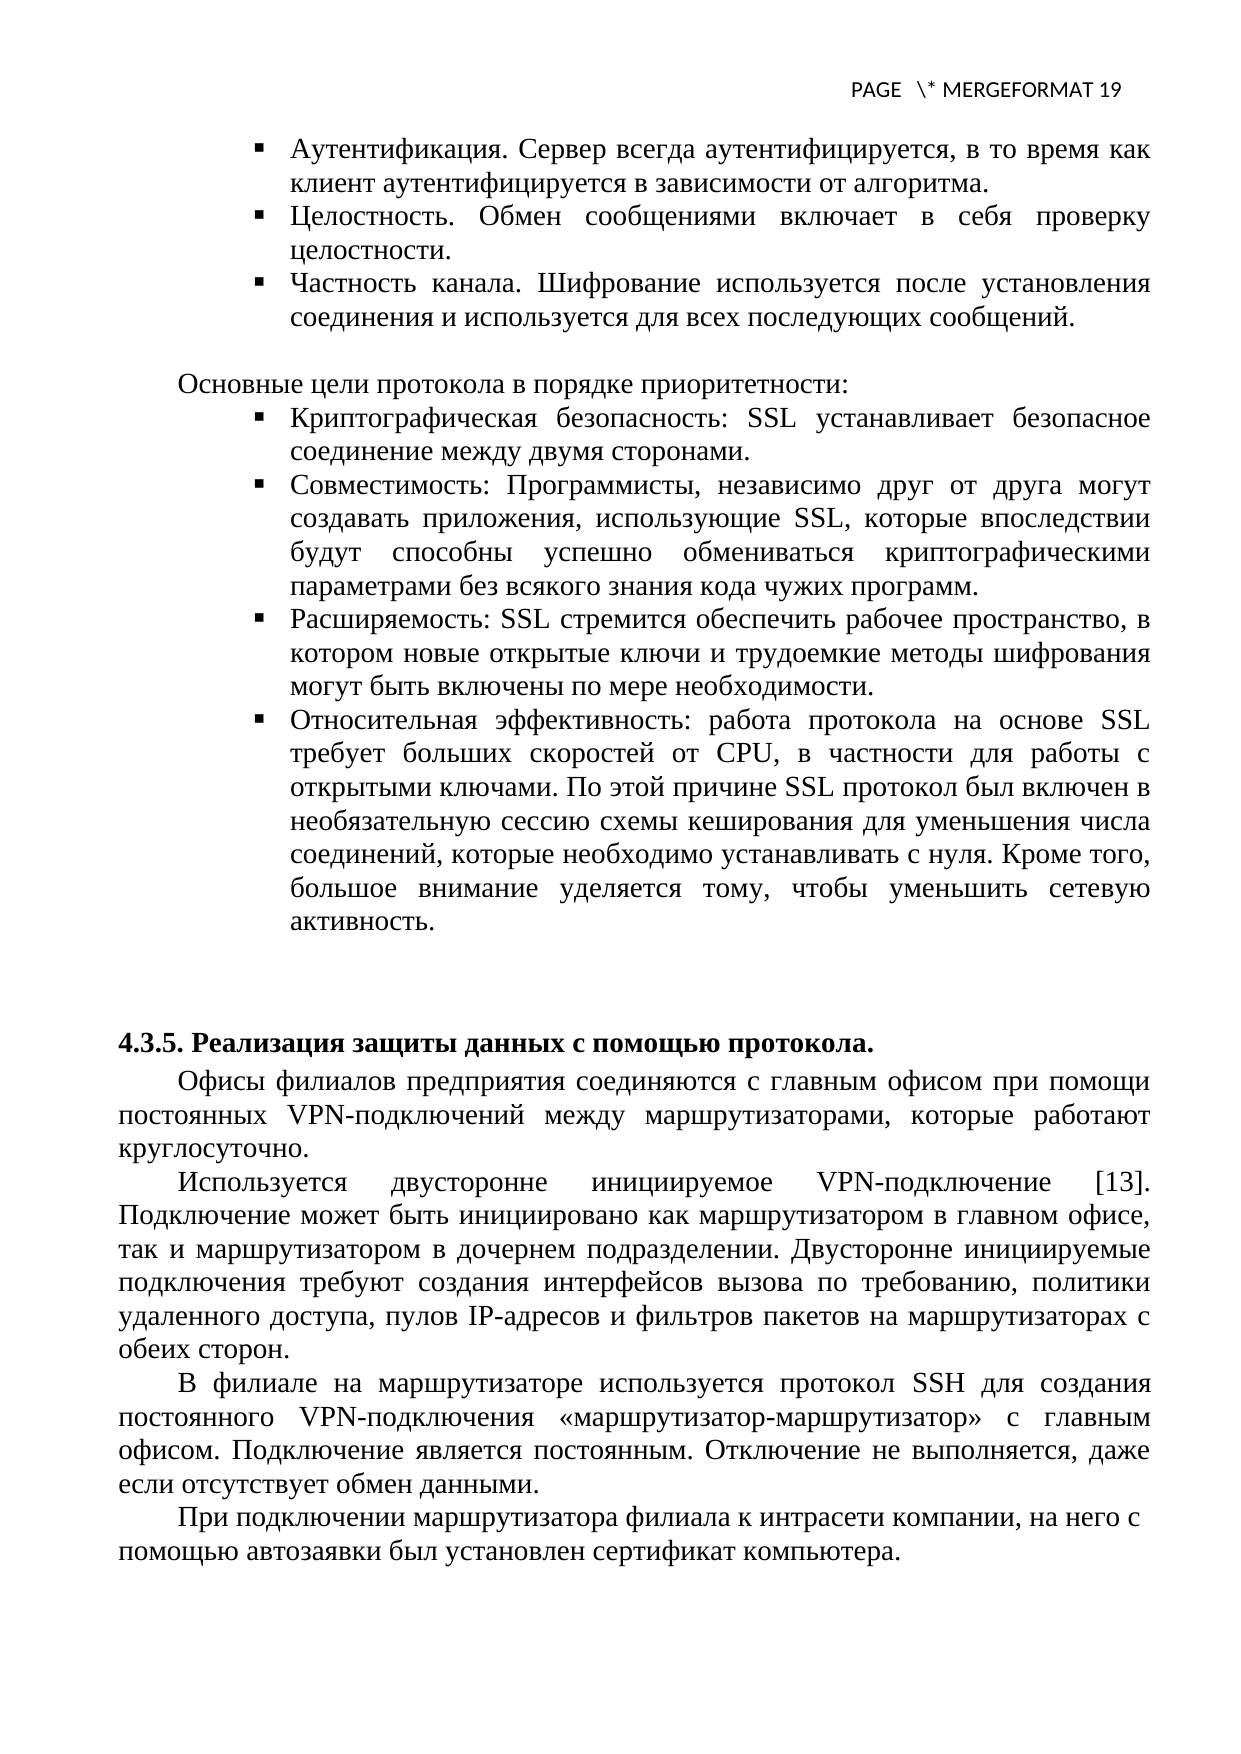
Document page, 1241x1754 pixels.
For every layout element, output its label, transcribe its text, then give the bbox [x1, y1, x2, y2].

list Расширяемость: SSL стремится обеспечить рабочее пространство, в котором новые открытые ключи и трудоемкие методы шифрования могут быть включены по мере необходимости. [252, 601, 1151, 702]
list Аутентификация. Сервер всегда аутентифицируется, в то время как клиент аутентифицируется в зависимости от алгоритма. [252, 131, 1151, 198]
list Совместимость: Программисты, независимо друг от друга могут создавать приложения, использующие SSL, которые впоследствии будут способны успешно обмениваться криптографическими параметрами без всякого знания кода чужих программ. [252, 467, 1151, 601]
text Офисы филиалов предприятия соединяются с главным офисом при помощи постоянных VPN-подключений между маршрутизаторами, которые работают круглосуточно. [118, 1063, 1152, 1164]
list Целостность. Обмен сообщениями включает в себя проверку целостности. [252, 198, 1151, 265]
subtitle 4.3.5. Реализация защиты данных с помощью протокола. [118, 1025, 1122, 1058]
text Основные цели протокола в порядке приоритетности: [118, 366, 1122, 400]
text При подключении маршрутизатора филиала к интрасети компании, на него с помощью автозаявки был установлен сертификат компьютера. [118, 1499, 1152, 1566]
text В филиале на маршрутизаторе используется протокол SSH для создания постоянного VPN-подключения «маршрутизатор-маршрутизатор» с главным офисом. Подключение является постоянным. Отключение не выполняется, даже если отсутствует обмен данными. [118, 1365, 1152, 1499]
list Частность канала. Шифрование используется после установления соединения и используется для всех последующих сообщений. [252, 265, 1151, 333]
text Используется двусторонне инициируемое VPN-подключение [13]. Подключение может быть инициировано как маршрутизатором в главном офисе, так и маршрутизатором в дочернем подразделении. Двусторонне инициируемые подключения требуют создания интерфейсов вызова по требованию, политики удаленного доступа, пулов IP-адресов и фильтров пакетов на маршрутизаторах с обеих сторон. [118, 1164, 1152, 1365]
list Относительная эффективность: работа протокола на основе SSL требует больших скоростей от CPU, в частности для работы с открытыми ключами. По этой причине SSL протокол был включен в необязательную сессию схемы кеширования для уменьшения числа соединений, которые необходимо устанавливать с нуля. Кроме того, большое внимание уделяется тому, чтобы уменьшить сетевую активность. [252, 702, 1151, 937]
list Криптографическая безопасность: SSL устанавливает безопасное соединение между двумя сторонами. [252, 400, 1151, 467]
